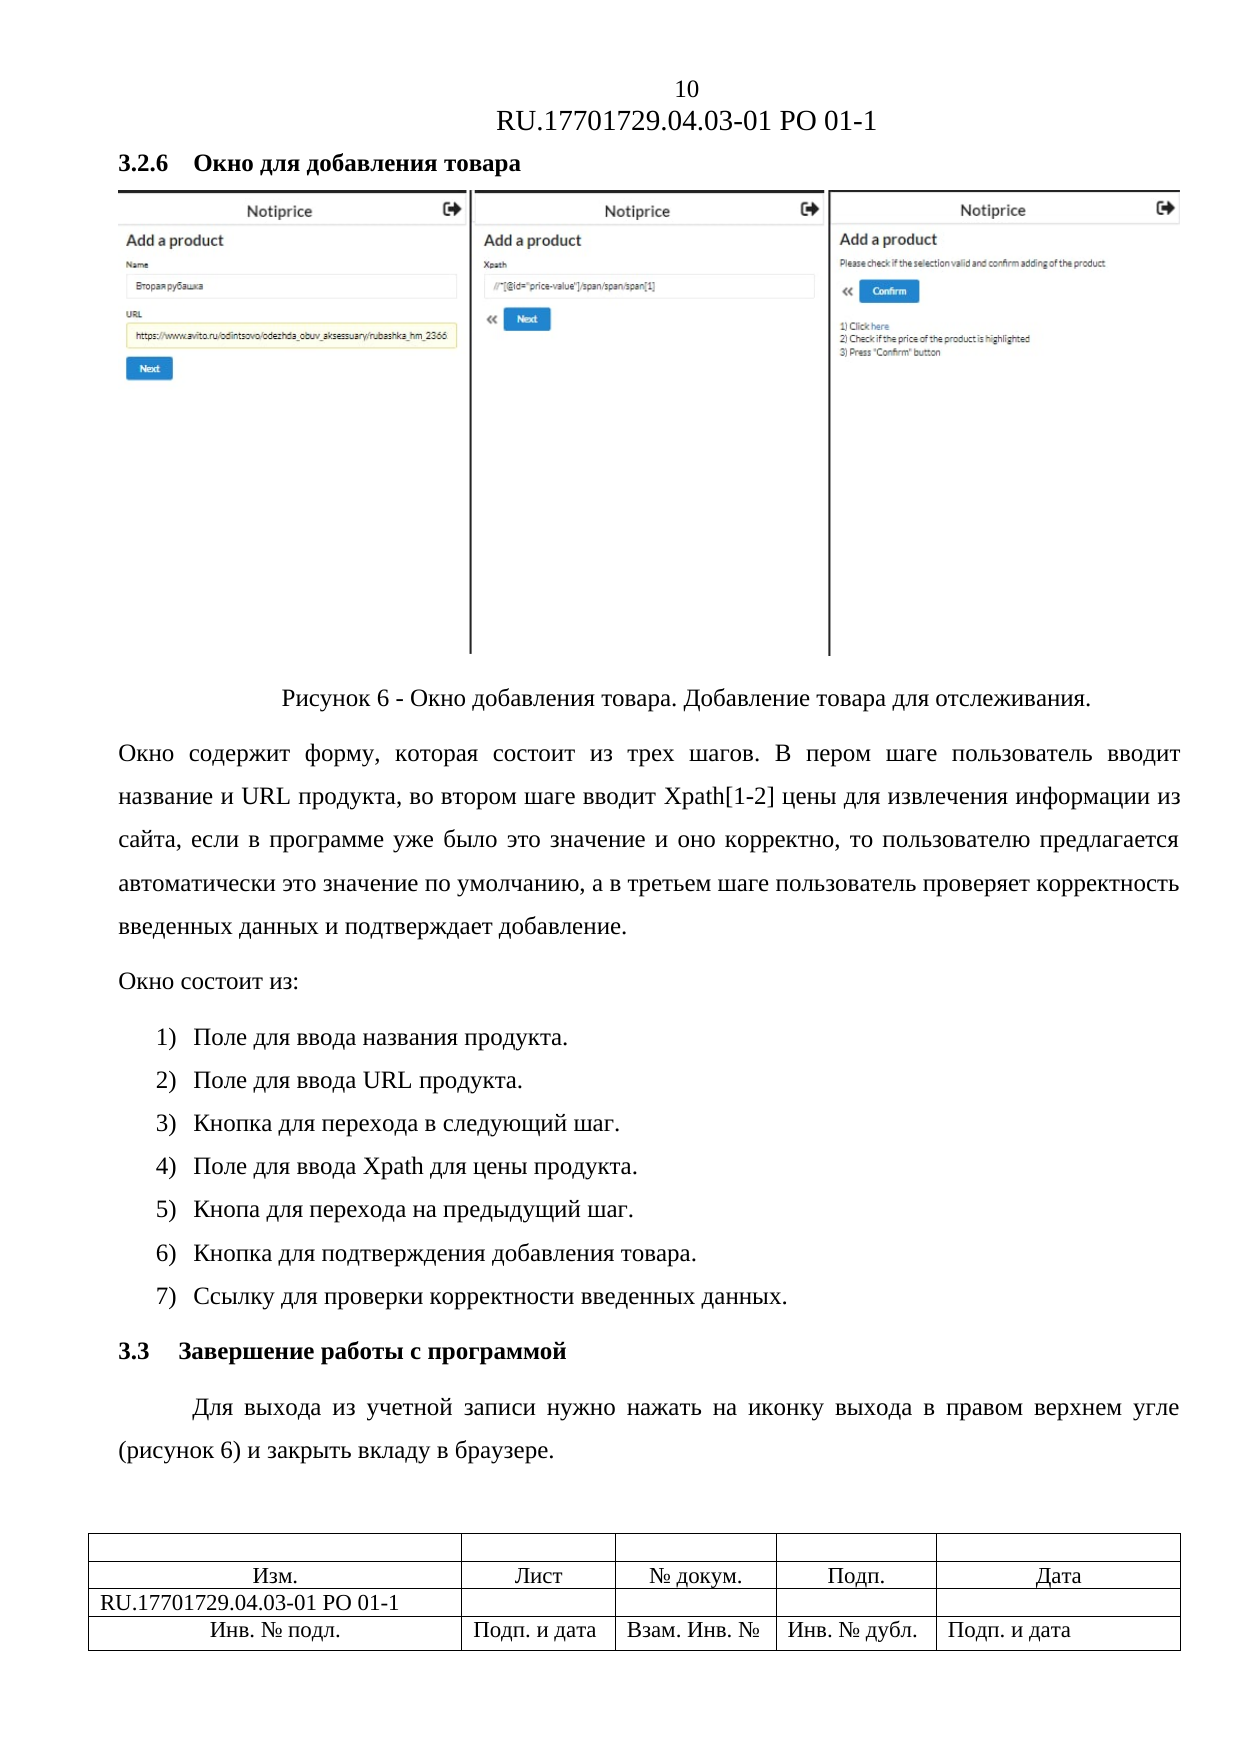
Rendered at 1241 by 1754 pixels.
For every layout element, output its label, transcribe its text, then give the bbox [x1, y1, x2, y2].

list Поле для ввода Xpath для цены продукта. [156, 1151, 1181, 1180]
text Рисунок 6 - Окно добавления товара. Добавление товара для отслеживания. [118, 683, 1181, 711]
list Поле для ввода URL продукта. [156, 1065, 1181, 1094]
subtitle Завершение работы с программой [118, 1336, 1181, 1365]
subtitle Окно для добавления товара [118, 148, 1181, 176]
text Для выхода из учетной записи нужно нажать на иконку выхода в правом верхнем угле (рисунок 6) и закрыть вкладу в браузере. [118, 1392, 1181, 1464]
list Кнопка для подтверждения добавления товара. [156, 1238, 1181, 1266]
text Окно состоит из: [118, 966, 1181, 995]
list Кнопа для перехода на предыдущий шаг. [156, 1194, 1181, 1223]
list Кнопка для перехода в следующий шаг. [156, 1108, 1181, 1137]
list Ссылку для проверки корректности введенных данных. [156, 1281, 1181, 1309]
picture [118, 190, 1181, 656]
list Поле для ввода названия продукта. [156, 1022, 1181, 1051]
text Окно содержит форму, которая состоит из трех шагов. В пером шаге пользователь вводит название и URL продукта, во втором шаге вводит Xpath[1-2] цены для извлечения информации из сайта, если в программе уже было это значение и оно корректно, то пользователю предлагается автоматически это значение по умолчанию, а в третьем шаге пользователь проверяет корректность введенных данных и подтверждает добавление. [118, 738, 1181, 939]
